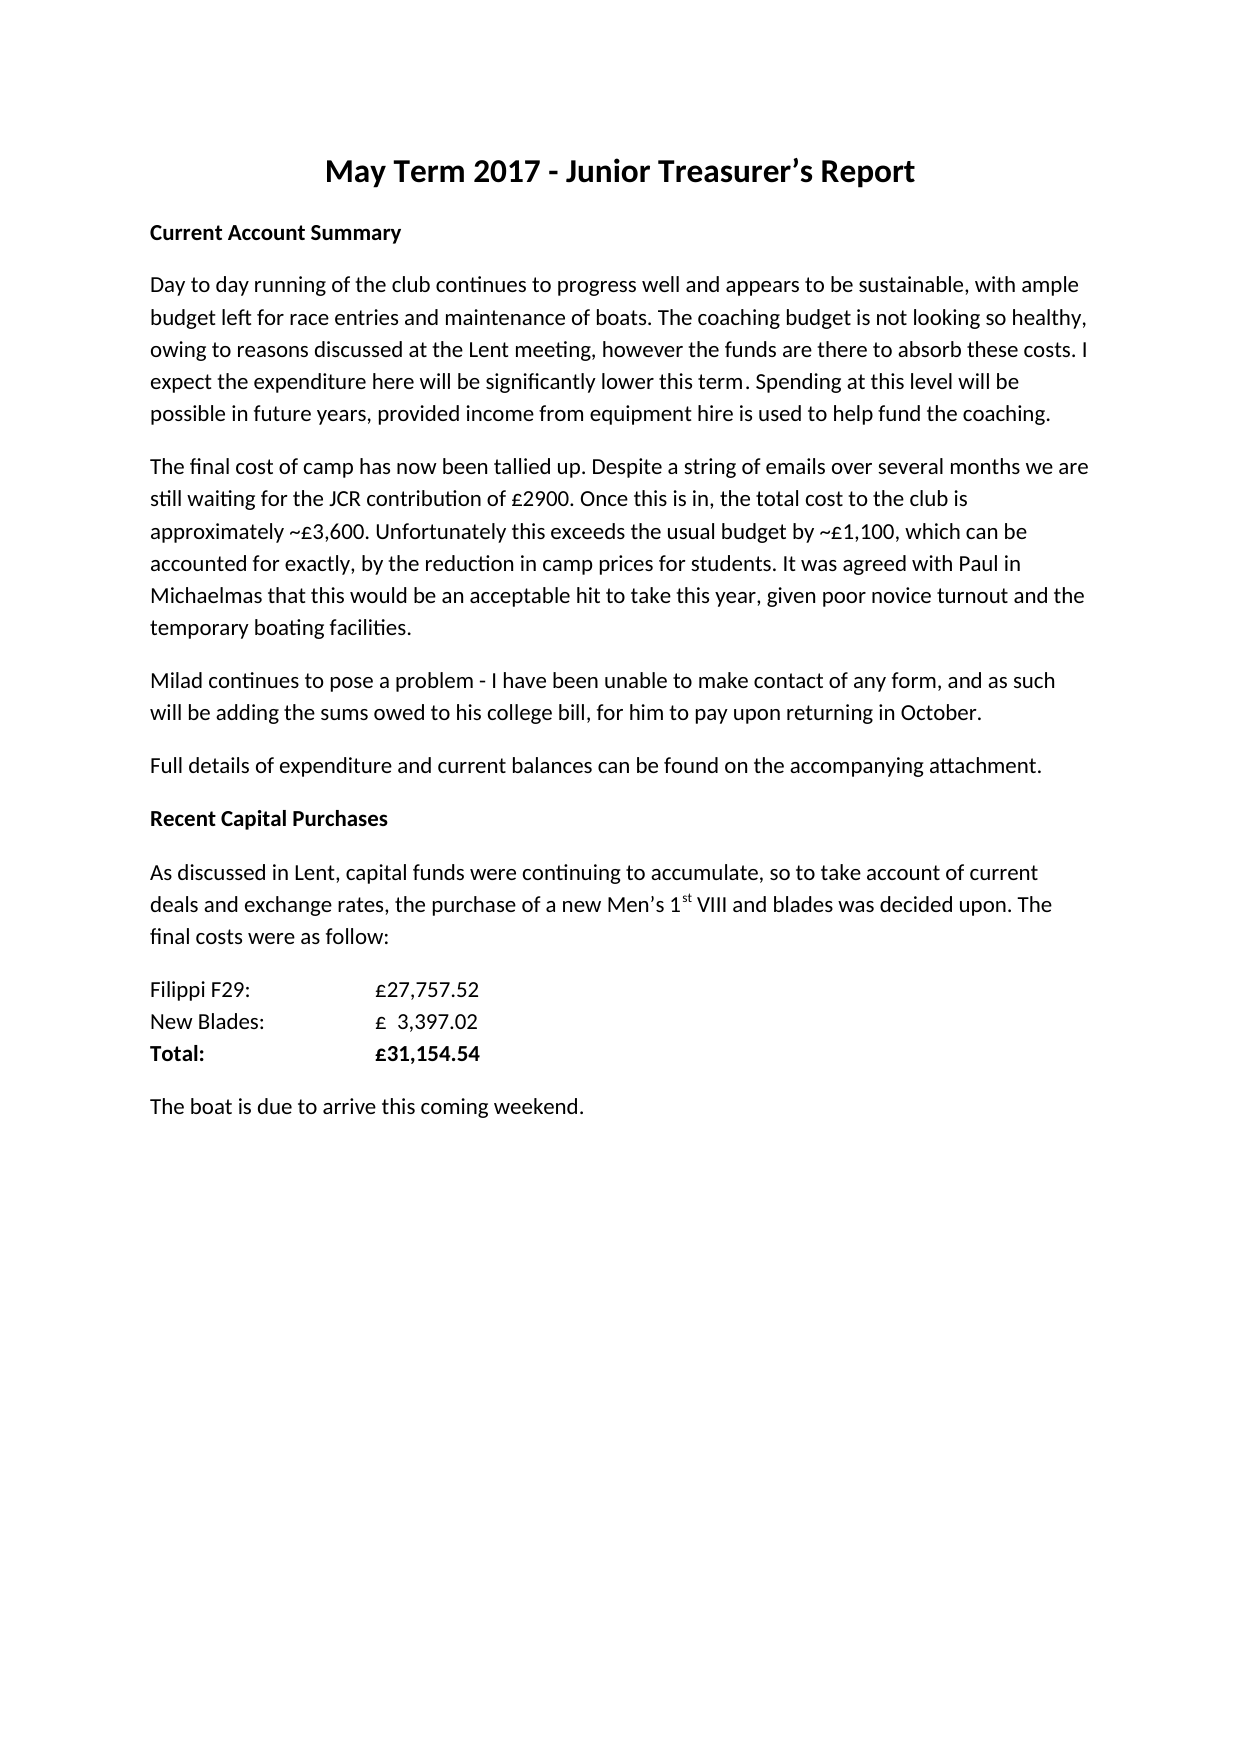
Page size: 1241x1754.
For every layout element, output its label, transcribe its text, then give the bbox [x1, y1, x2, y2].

text Full details of expenditure and current balances can be found on the accompanying attachment. [150, 752, 1090, 779]
text Current Account Summary [150, 218, 1090, 246]
text Milad continues to pose a problem - I have been unable to make contact of any form, and as such will be adding the sums owed to his college bill, for him to pay upon returning in October. [150, 666, 1090, 727]
text The boat is due to arrive this coming weekend. [150, 1092, 1090, 1120]
text Day to day running of the club continues to progress well and appears to be sustainable, with ample budget left for race entries and maintenance of boats. The coaching budget is not looking so healthy, owing to reasons discussed at the Lent meeting, however the funds are there to absorb these costs. I expect the expenditure here will be significantly lower this term. Spending at this level will be possible in future years, provided income from equipment hire is used to help fund the coaching. [150, 271, 1090, 427]
text Recent Capital Purchases [150, 804, 1090, 833]
text The final cost of camp has now been tallied up. Despite a string of emails over several months we are still waiting for the JCR contribution of £2900. Once this is in, the total cost to the club is approximately ~£3,600. Unfortunately this exceeds the usual budget by ~£1,100, which can be accounted for exactly, by the reduction in camp prices for students. It was agreed with Paul in Michaelmas that this would be an acceptable hit to take this year, given poor novice turnout and the temporary boating facilities. [150, 452, 1090, 641]
text Filippi F29: £27,757.52 New Blades: £ 3,397.02 Total: £31,154.54 [150, 975, 1090, 1067]
text May Term 2017 - Junior Treasurer’s Report [150, 150, 1090, 191]
text As discussed in Lent, capital funds were continuing to accumulate, so to take account of current deals and exchange rates, the purchase of a new Men’s 1st VIII and blades was decided upon. The final costs were as follow: [150, 858, 1090, 950]
